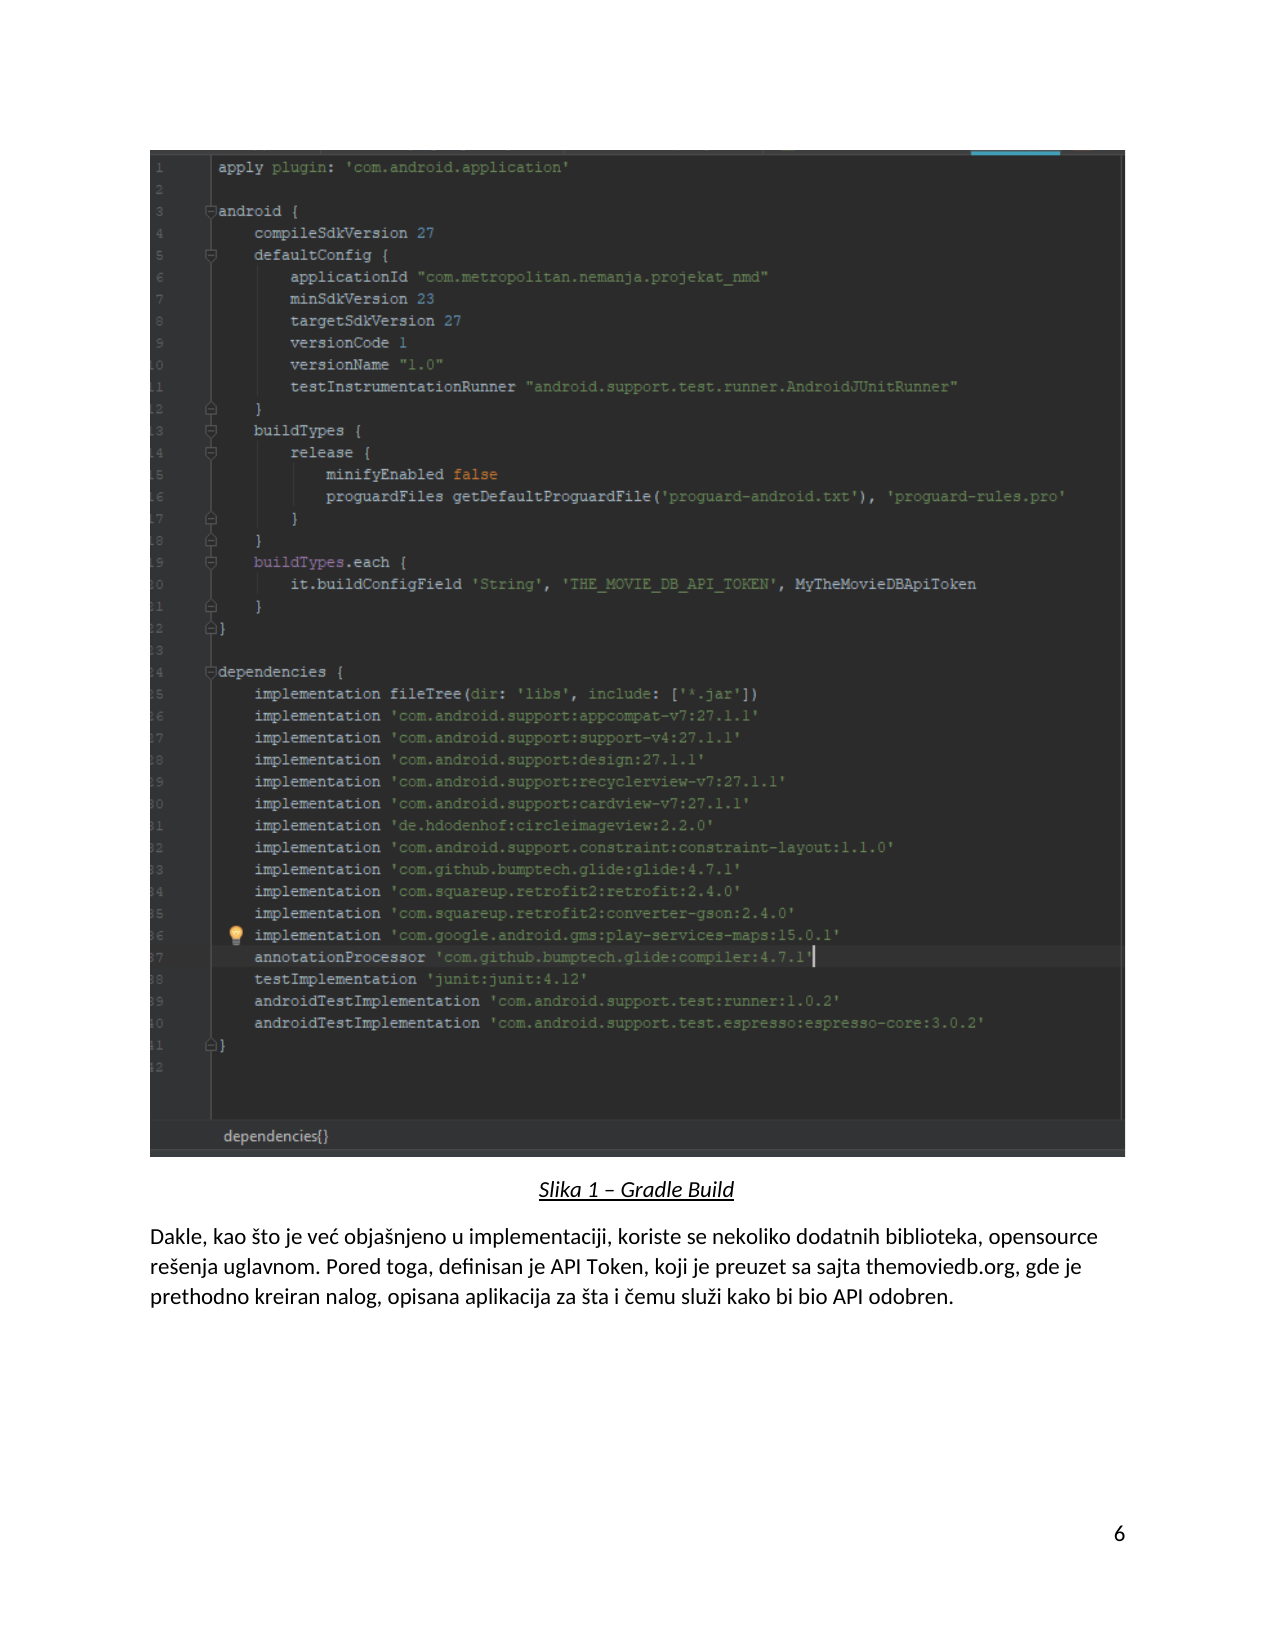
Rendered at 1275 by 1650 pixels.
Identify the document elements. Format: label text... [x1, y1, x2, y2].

text Dakle, kao što je već objašnjeno u implementaciji, koriste se nekoliko dodatnih biblioteka, opensource rešenja uglavnom. Pored toga, definisan je API Token, koji je preuzet sa sajta themoviedb.org, gde je prethodno kreiran nalog, opisana aplikacija za šta i čemu služi kako bi bio API odobren. [150, 1222, 1125, 1310]
text Slika 1 – Gradle Build [150, 1175, 1125, 1203]
picture [150, 150, 1125, 1157]
